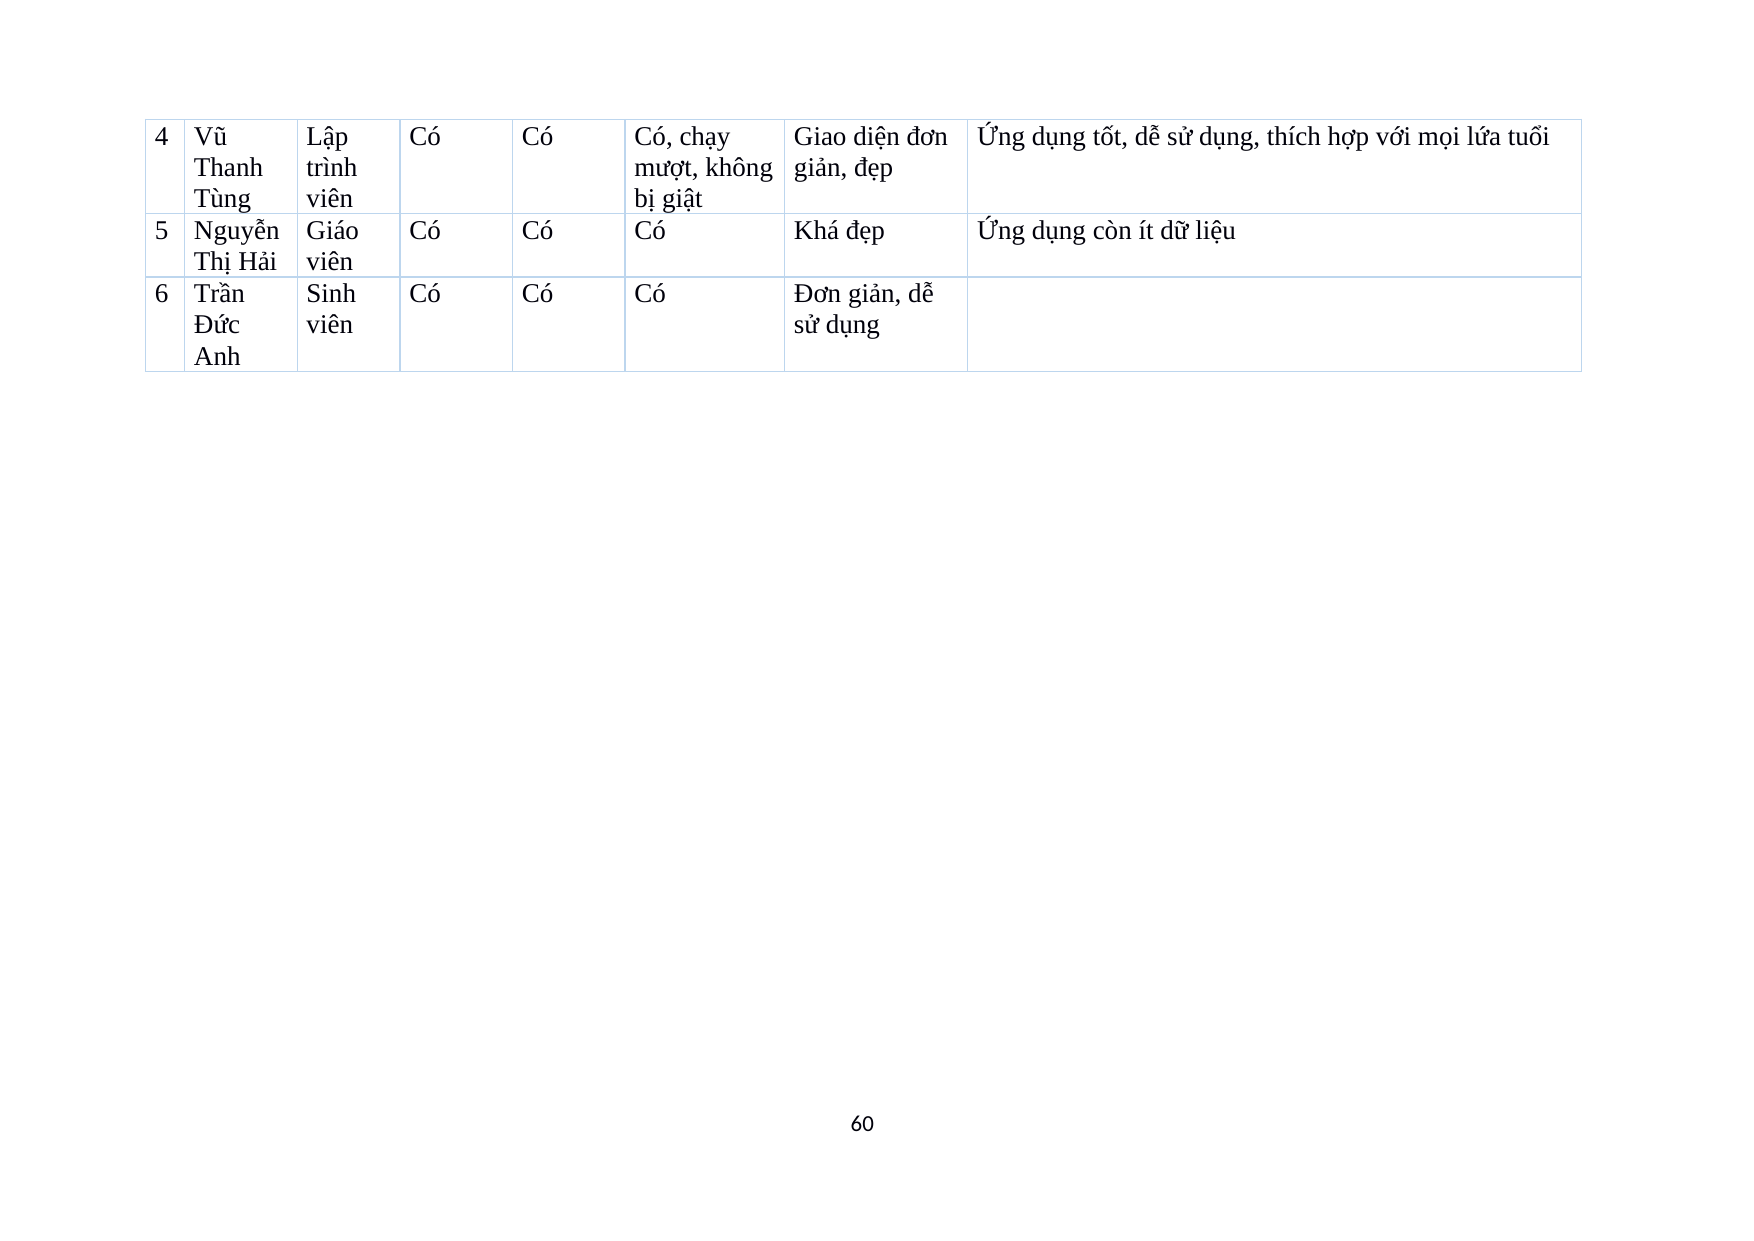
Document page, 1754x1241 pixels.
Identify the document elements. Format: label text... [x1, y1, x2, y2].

table_cell 4 [146, 120, 184, 213]
table_cell Lập trình viên [298, 120, 399, 213]
table_cell Có [401, 278, 512, 371]
table_cell 6 [146, 278, 184, 371]
table_cell Vũ Thanh Tùng [185, 120, 297, 213]
table_cell Trần Đức Anh [185, 278, 297, 371]
table_cell Giáo viên [298, 214, 399, 276]
table_cell Ứng dụng tốt, dễ sử dụng, thích hợp với mọi lứa tuổi [968, 120, 1581, 213]
table_cell Khá đẹp [785, 214, 967, 276]
table_cell Có [626, 278, 784, 371]
table_cell Ứng dụng còn ít dữ liệu [968, 214, 1581, 276]
table_cell Có [401, 120, 512, 213]
table_cell Có [401, 214, 512, 276]
table_cell Đơn giản, dễ sử dụng [785, 278, 967, 371]
table_cell [968, 278, 1581, 371]
table_cell Nguyễn Thị Hải [185, 214, 297, 276]
table_cell Sinh viên [298, 278, 399, 371]
table_cell 5 [146, 214, 184, 276]
table_cell Có, chạy mượt, không bị giật [626, 120, 784, 213]
table_cell Giao diện đơn giản, đẹp [785, 120, 967, 213]
table_cell Có [513, 214, 624, 276]
table_cell Có [513, 120, 624, 213]
table_cell Có [626, 214, 784, 276]
table_cell Có [513, 278, 624, 371]
